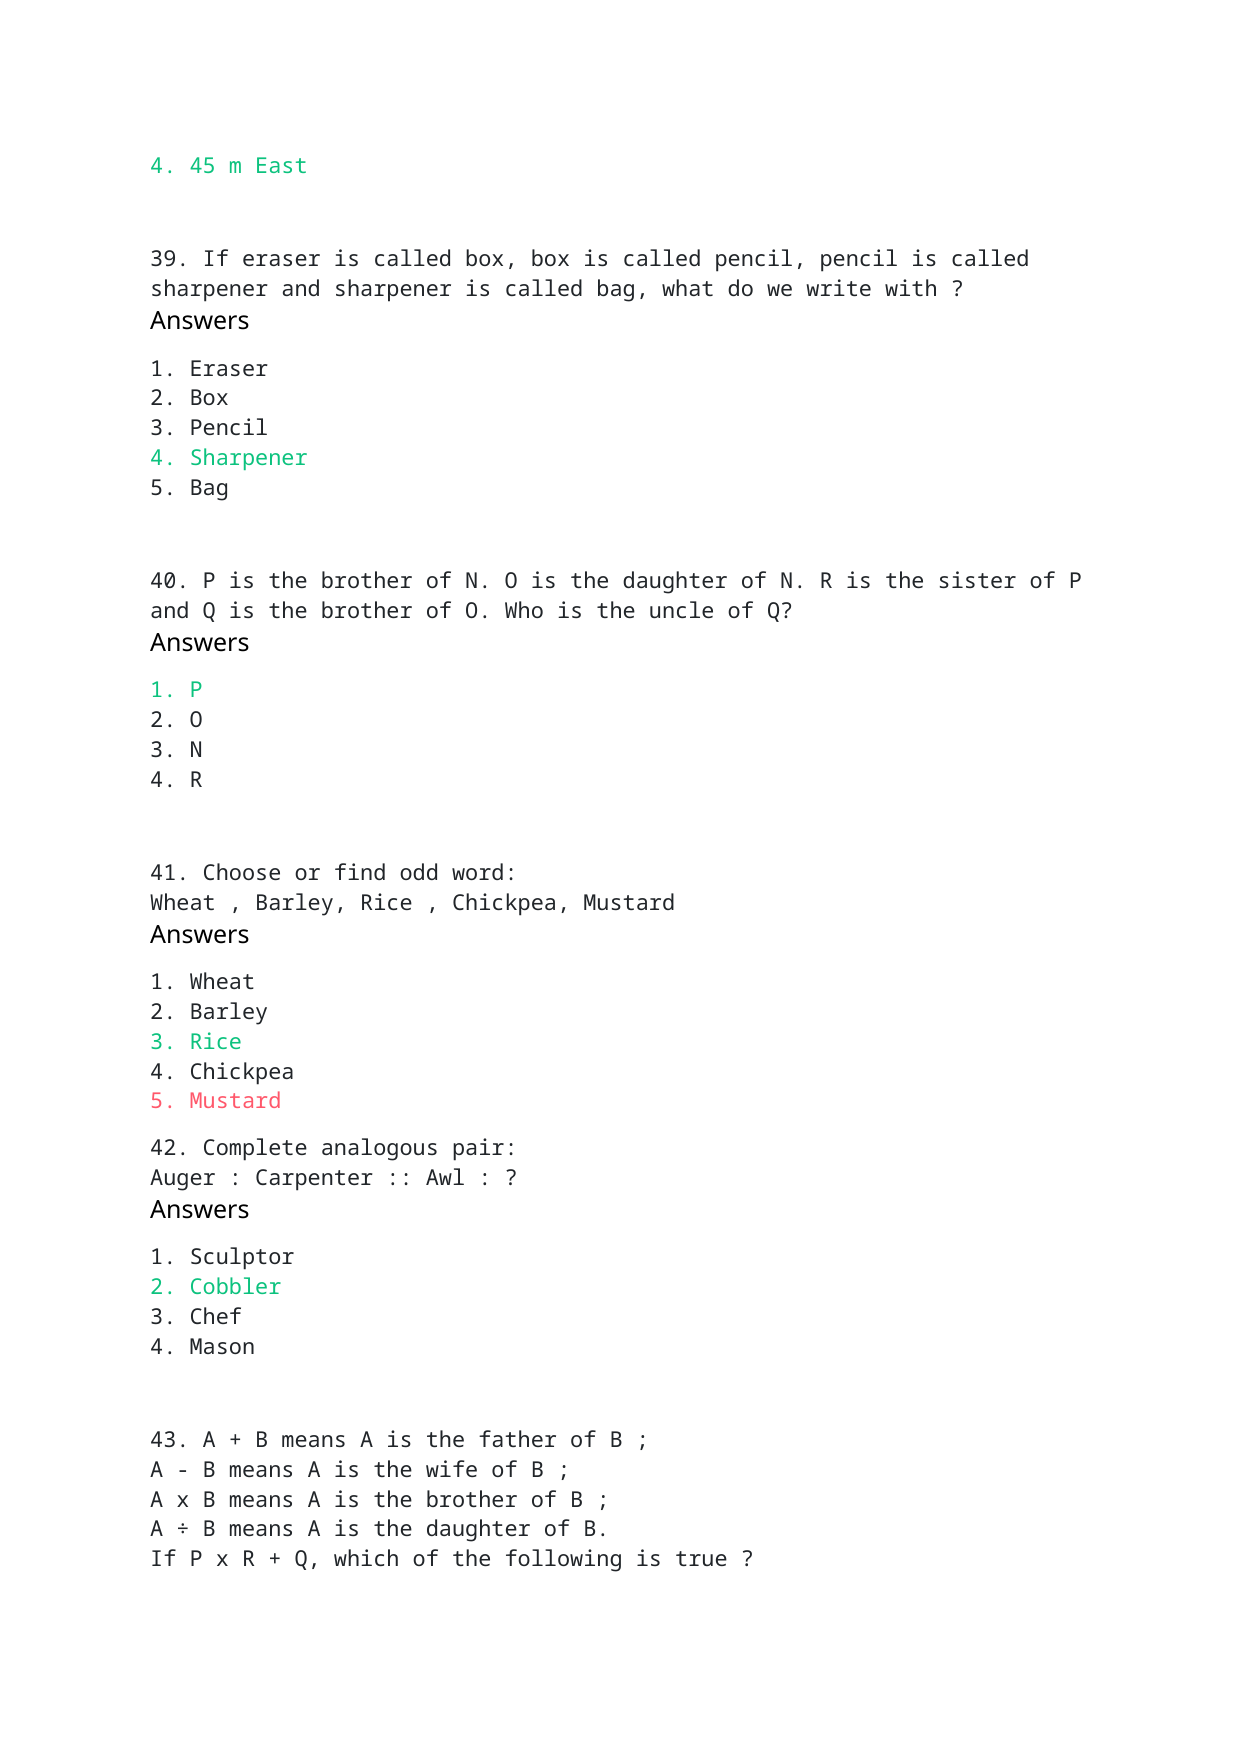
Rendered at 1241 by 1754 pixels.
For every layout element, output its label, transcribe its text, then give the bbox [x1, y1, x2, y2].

text 2. Box [150, 382, 1090, 412]
text 4. Sharpener [150, 442, 1090, 472]
text 4. Mason [150, 1331, 1090, 1360]
text If P x R + Q, which of the following is true ? [150, 1543, 1090, 1573]
text 40. P is the brother of N. O is the daughter of N. R is the sister of P and Q is the brother of O. Who is the uncle of Q? [150, 565, 1090, 625]
text 3. N [150, 734, 1090, 764]
text 42. Complete analogous pair: [150, 1132, 1090, 1162]
text 4. Chickpea [150, 1056, 1090, 1086]
text Wheat , Barley, Rice , Chickpea, Mustard [150, 887, 1090, 917]
text Answers [150, 625, 1090, 659]
text Auger : Carpenter :: Awl : ? [150, 1162, 1090, 1192]
text 1. Sculptor [150, 1241, 1090, 1271]
text 39. If eraser is called box, box is called pencil, pencil is called sharpener and sharpener is called bag, what do we write with ? [150, 243, 1090, 303]
text Answers [150, 303, 1090, 337]
text 2. O [150, 704, 1090, 734]
text 3. Chef [150, 1301, 1090, 1331]
text A - B means A is the wife of B ; [150, 1454, 1090, 1483]
text 1. Wheat [150, 966, 1090, 996]
text Answers [150, 917, 1090, 951]
text 43. A + B means A is the father of B ; [150, 1424, 1090, 1454]
text 2. Cobbler [150, 1271, 1090, 1301]
text A x B means A is the brother of B ; [150, 1483, 1090, 1513]
text 1. P [150, 674, 1090, 704]
text 3. Pencil [150, 412, 1090, 442]
text Answers [150, 1192, 1090, 1226]
text 41. Choose or find odd word: [150, 857, 1090, 887]
text A ÷ B means A is the daughter of B. [150, 1513, 1090, 1543]
text 2. Barley [150, 996, 1090, 1026]
text 3. Rice [150, 1026, 1090, 1056]
text 1. Eraser [150, 353, 1090, 382]
text 4. 45 m East [150, 150, 1090, 180]
text 5. Bag [150, 472, 1090, 502]
text 5. Mustard [150, 1086, 1090, 1115]
text 4. R [150, 764, 1090, 793]
